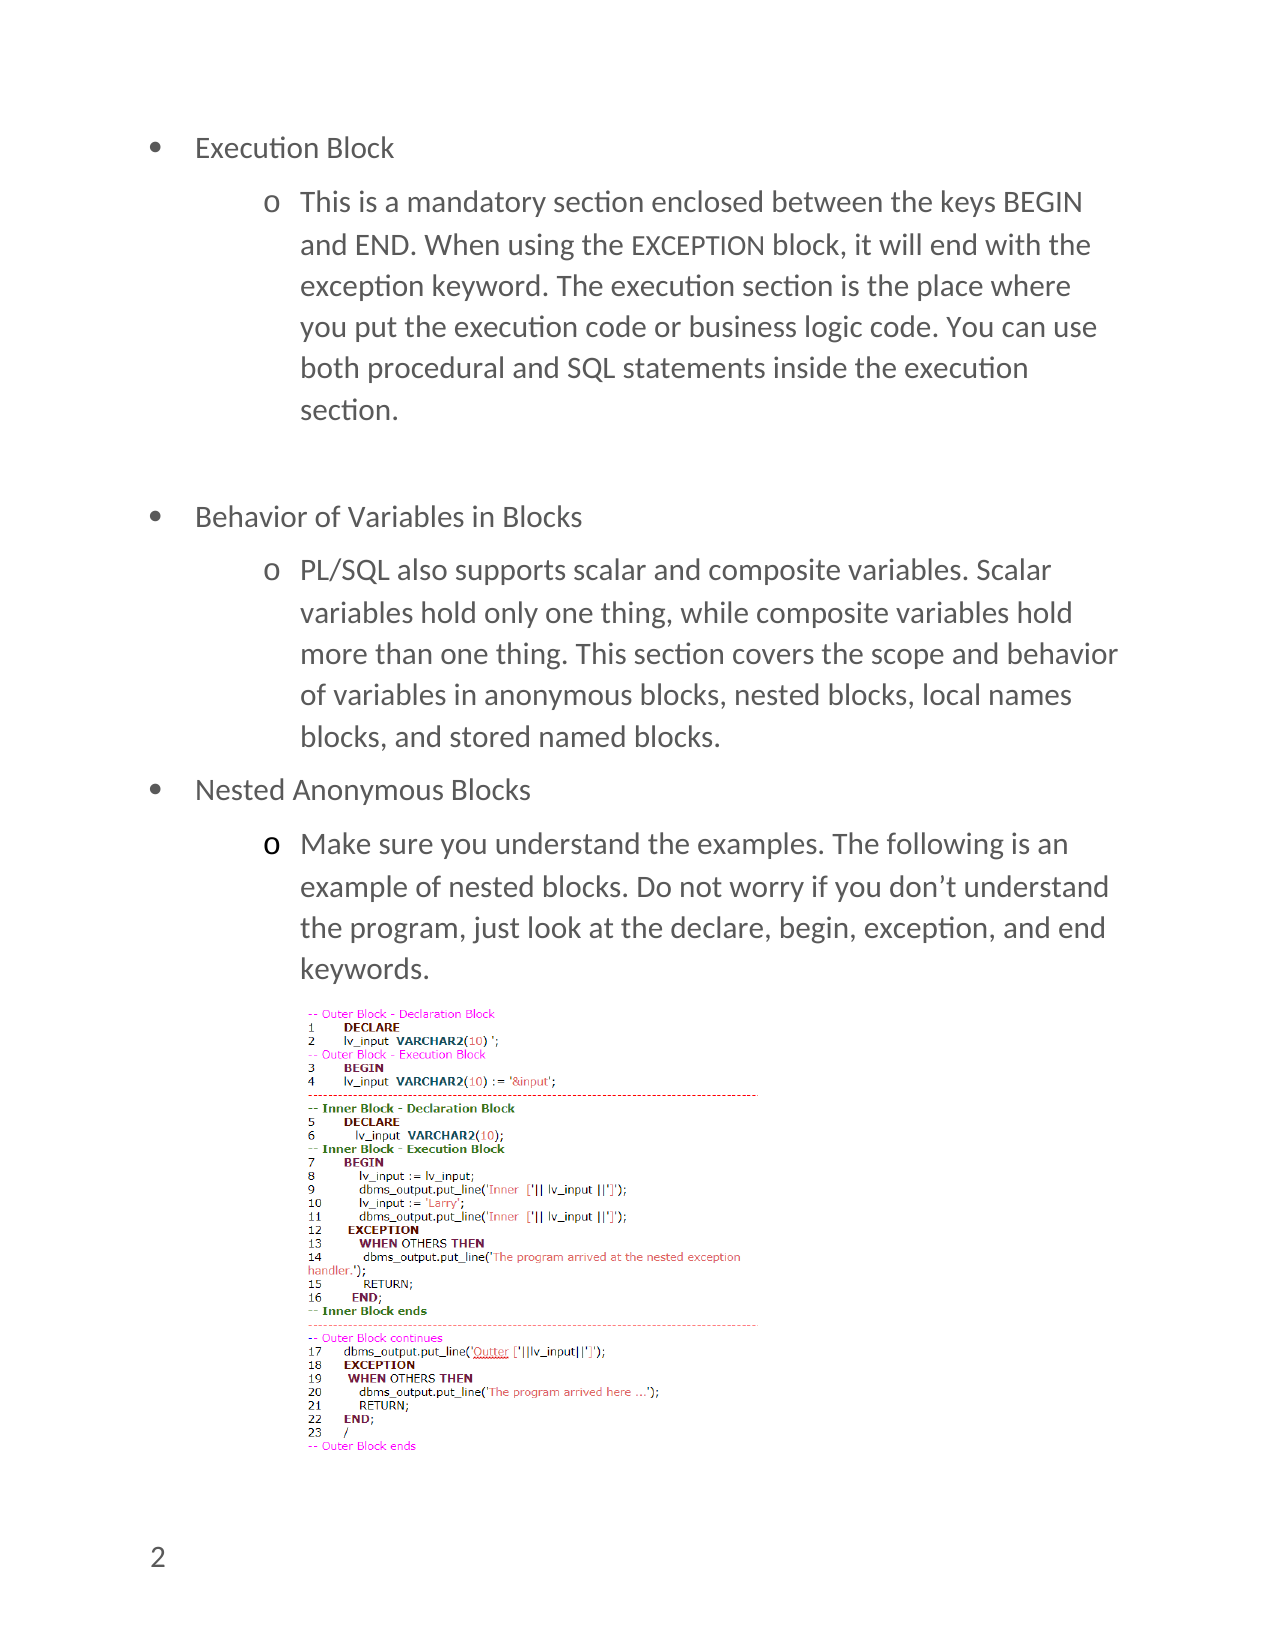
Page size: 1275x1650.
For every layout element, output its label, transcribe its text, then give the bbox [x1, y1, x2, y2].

list Execution Block [150, 129, 1125, 167]
list Behavior of Variables in Blocks [150, 497, 1125, 535]
list This is a mandatory section enclosed between the keys BEGIN and END. When using the EXCEPTION block, it will end with the exception keyword. The execution section is the place where you put the execution code or business logic code. You can use both procedural and SQL statements inside the execution section. [262, 182, 1125, 428]
list Make sure you understand the examples. The following is an example of nested blocks. Do not worry if you don’t understand the program, just look at the declare, begin, exception, and end keywords. [262, 824, 1125, 987]
list Nested Anonymous Blocks [150, 770, 1125, 808]
list PL/SQL also supports scalar and composite variables. Scalar variables hold only one thing, while composite variables hold more than one thing. This section covers the scope and behavior of variables in anonymous blocks, nested blocks, local names blocks, and stored named blocks. [262, 551, 1125, 755]
picture [300, 1002, 758, 1460]
